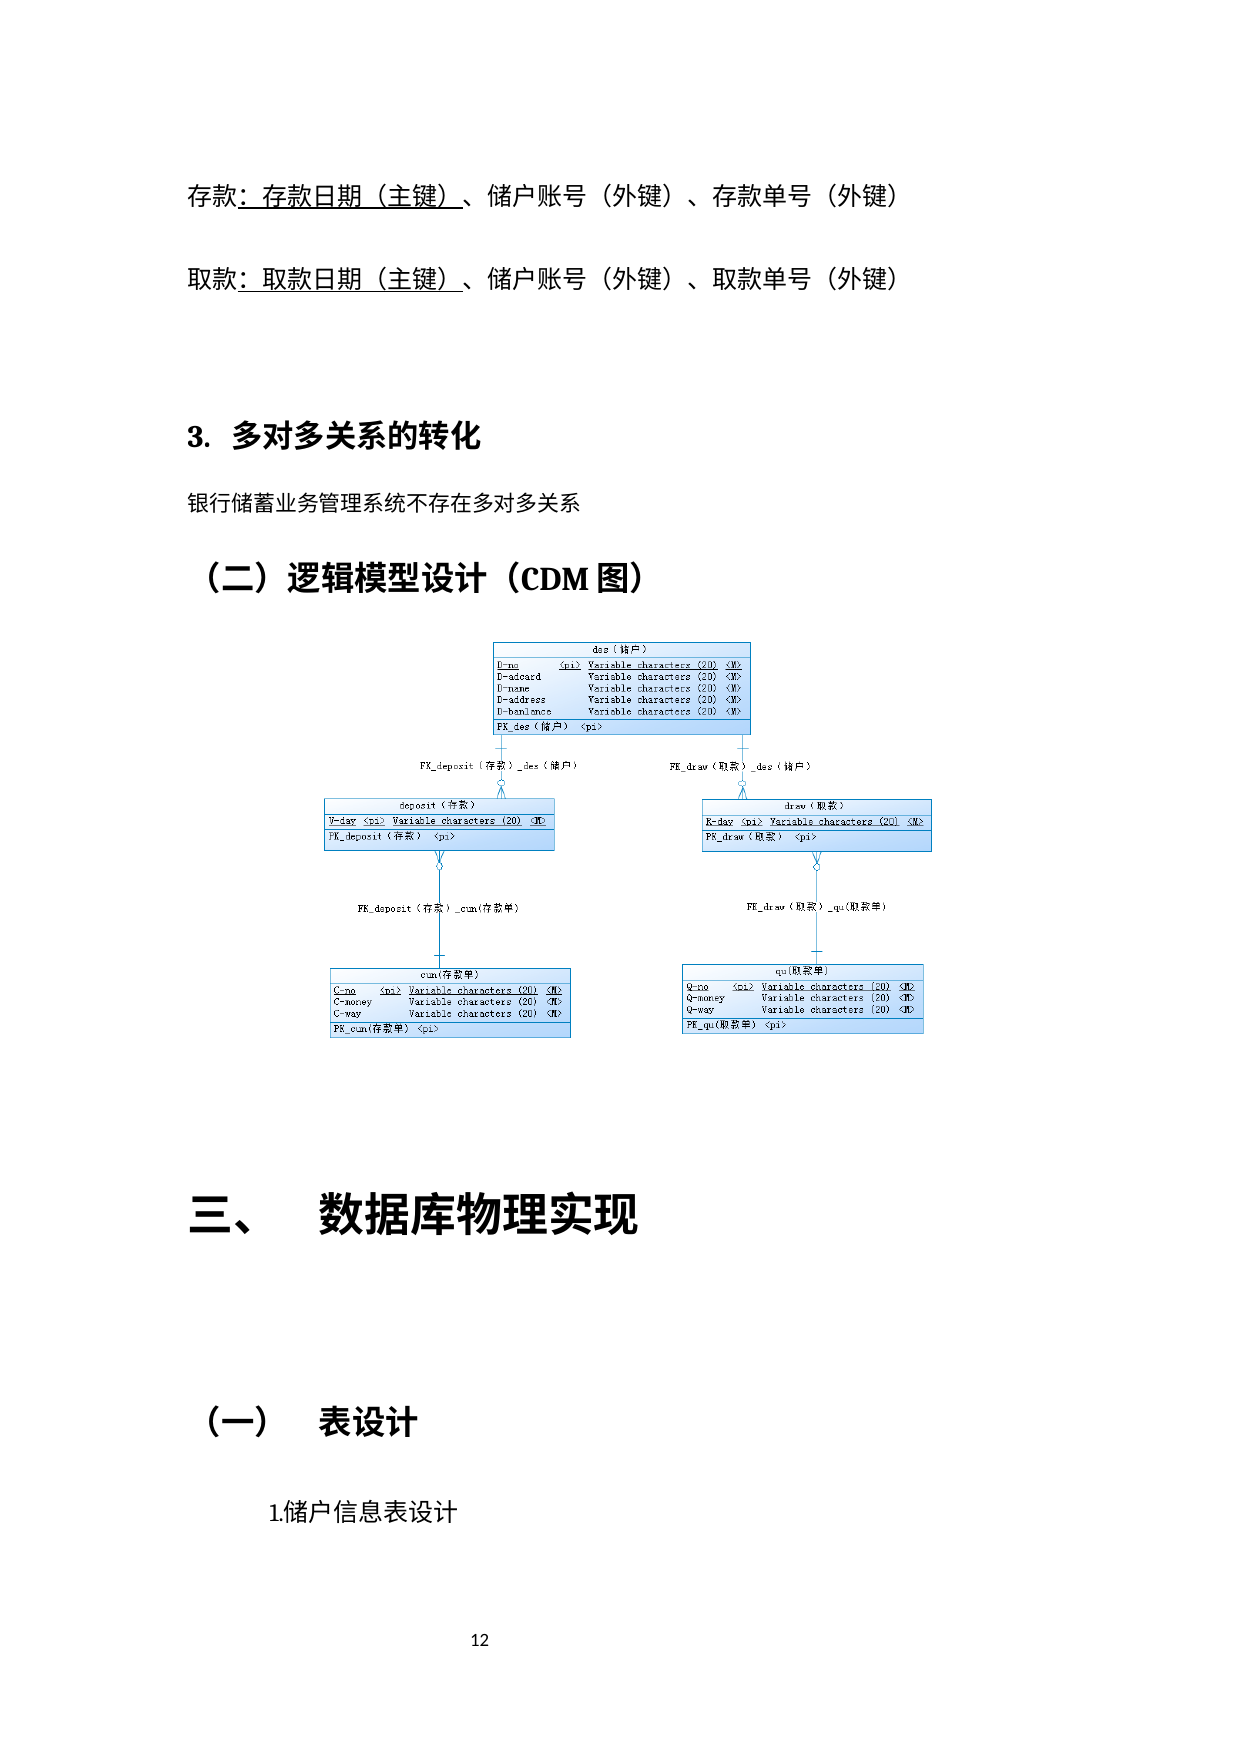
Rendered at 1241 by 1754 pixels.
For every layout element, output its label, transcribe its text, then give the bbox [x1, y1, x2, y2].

text 1.储户信息表设计 [269, 1478, 1053, 1543]
subtitle 多对多关系的转化 [187, 401, 1053, 466]
picture [300, 614, 940, 1054]
text 存款：存款日期（主键）、储户账号（外键）、存款单号（外键） [187, 162, 1053, 227]
list 表设计 [187, 1388, 1053, 1453]
subtitle 数据库物理实现 [187, 1162, 1053, 1260]
text 银行储蓄业务管理系统不存在多对多关系 [187, 486, 1053, 518]
text 取款：取款日期（主键）、储户账号（外键）、取款单号（外键） [187, 245, 1053, 310]
text （二）逻辑模型设计（CDM图） [187, 543, 1053, 608]
